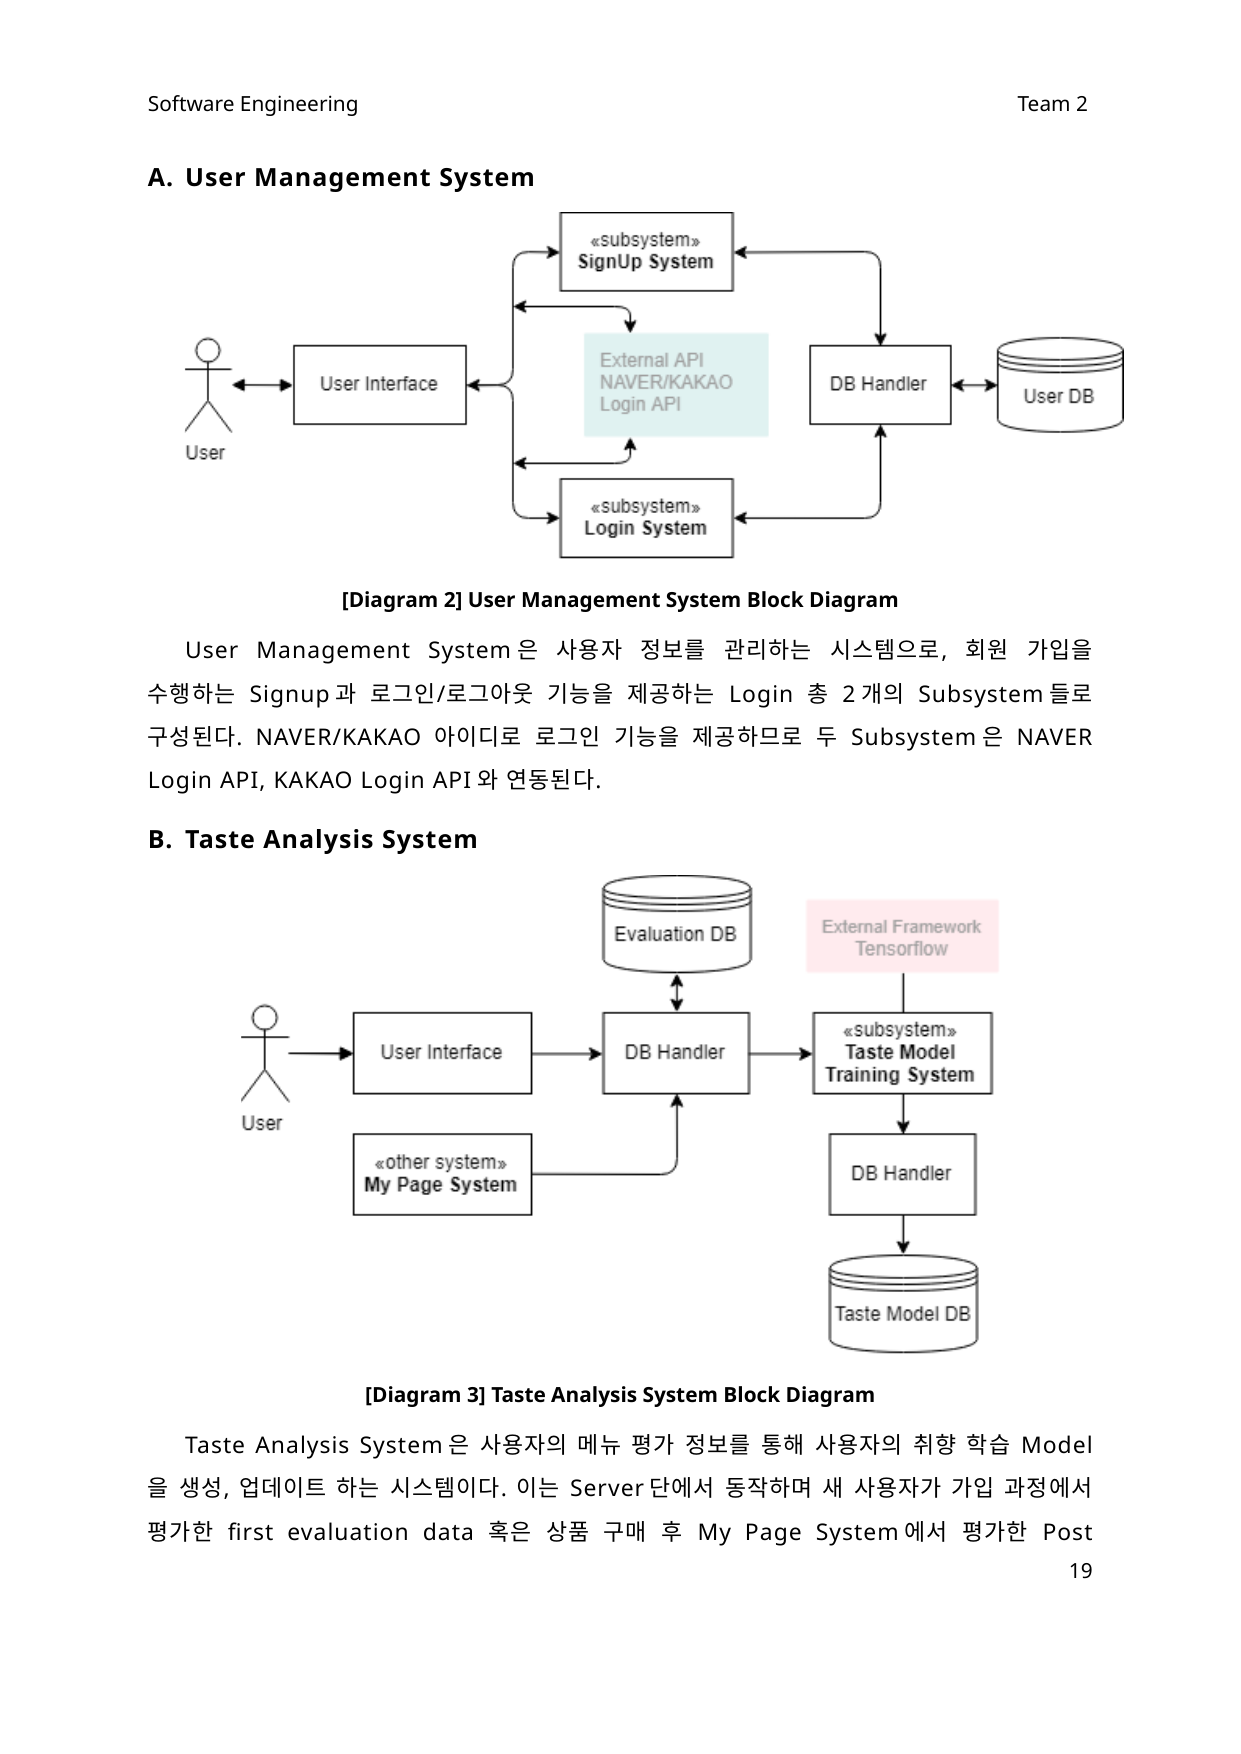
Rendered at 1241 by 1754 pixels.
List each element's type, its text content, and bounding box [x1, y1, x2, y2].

picture [241, 875, 1000, 1355]
text User Management System은 사용자 정보를 관리하는 시스템으로, 회원 가입을 수행하는 Signup과 로그인/로그아웃 기능을 제공하는 Login 총 2개의 Subsystem들로 구성된다. NAVER/KAKAO 아이디로 로그인 기능을 제공하므로 두 Subsystem은 NAVER Login API, KAKAO Login API와 연동된다. [148, 632, 1092, 795]
subtitle Taste Analysis System [148, 822, 1092, 856]
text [148, 1427, 1092, 1547]
text [Diagram 3] Taste Analysis System Block Diagram [148, 1380, 1092, 1408]
picture [184, 212, 1124, 560]
subtitle User Management System [148, 159, 1092, 193]
text [Diagram 2] User Management System Block Diagram [148, 585, 1092, 613]
